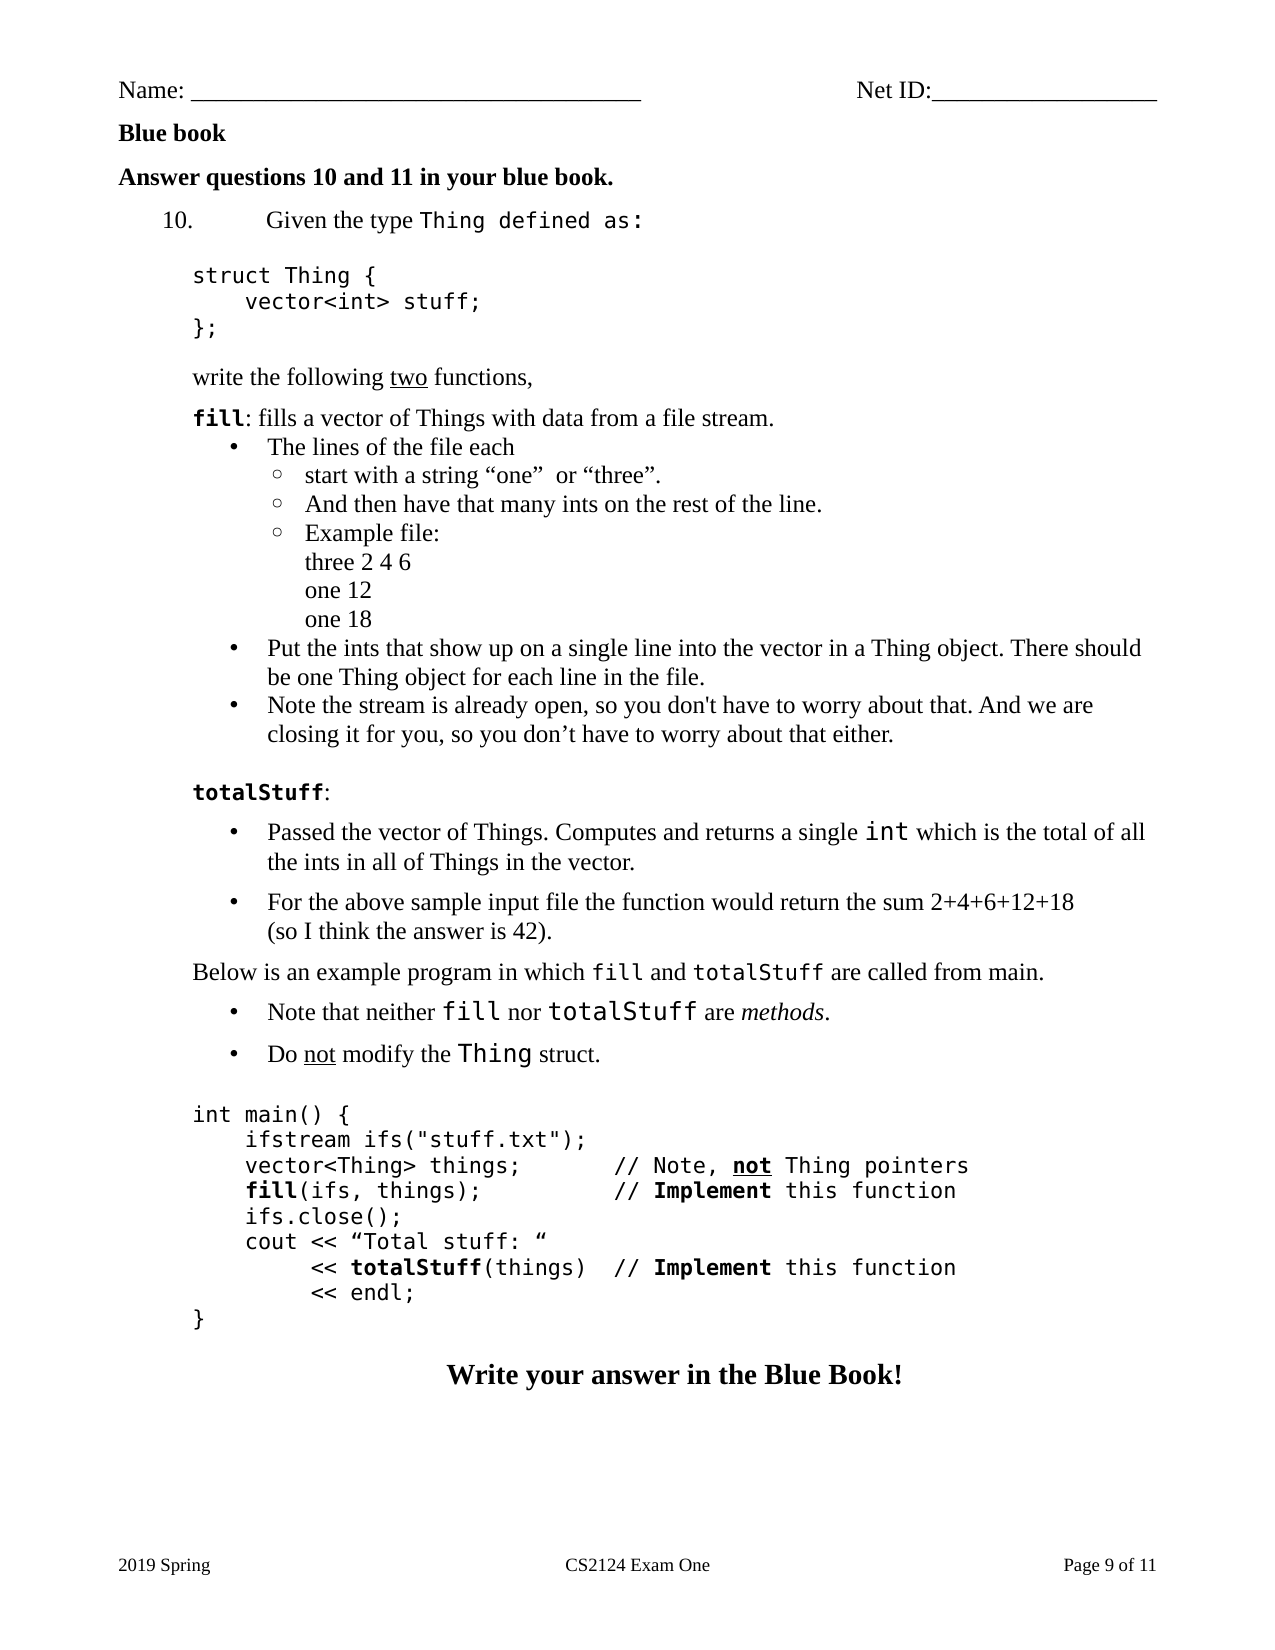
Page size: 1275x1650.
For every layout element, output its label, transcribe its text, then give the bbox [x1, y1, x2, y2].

text << totalStuff(things) // Implement this function [192, 1255, 1157, 1281]
list Given the type Thing defined as: [156, 206, 1157, 264]
list Note the stream is already open, so you don't have to worry about that. And we are closing it for you, so you don’t have to worry about that either. [229, 690, 1157, 748]
list For the above sample input file the function would return the sum 2+4+6+12+18 (so I think the answer is 42). [229, 887, 1157, 945]
list Put the ints that show up on a single line into the vector in a Thing object. There should be one Thing object for each line in the file. [229, 633, 1157, 690]
text struct Thing { [192, 264, 1157, 289]
list Example file: three 2 4 6 one 12 one 18 [267, 518, 1157, 633]
text << endl; [192, 1281, 1157, 1306]
list The lines of the file each [229, 432, 1157, 460]
list Note that neither fill nor totalStuff are methods. [229, 997, 1157, 1027]
text vector<int> stuff; [192, 289, 1157, 315]
list Passed the vector of Things. Computes and returns a single int which is the total of all the ints in all of Things in the vector. [229, 817, 1157, 875]
text fill: fills a vector of Things with data from a file stream. [192, 403, 1157, 432]
text Answer questions 10 and 11 in your blue book. [118, 162, 1157, 191]
text ifs.close(); [192, 1204, 1157, 1229]
text totalStuff: [192, 777, 1157, 805]
list And then have that many ints on the rest of the line. [267, 489, 1157, 518]
text Write your answer in the Blue Book! [192, 1357, 1157, 1391]
text write the following two functions, [192, 362, 1157, 391]
text }; [192, 315, 1157, 340]
text vector<Thing> things; // Note, not Thing pointers [192, 1153, 1157, 1178]
text Blue book [118, 118, 1157, 147]
list Do not modify the Thing struct. [229, 1039, 1157, 1068]
text Below is an example program in which fill and totalStuff are called from main. [192, 957, 1157, 986]
text cout << “Total stuff: “ [192, 1229, 1157, 1255]
list start with a string “one” or “three”. [267, 460, 1157, 489]
text ifstream ifs("stuff.txt"); [192, 1127, 1157, 1153]
text } [192, 1306, 1157, 1332]
text int main() { [192, 1102, 1157, 1127]
text fill(ifs, things); // Implement this function [192, 1178, 1157, 1204]
